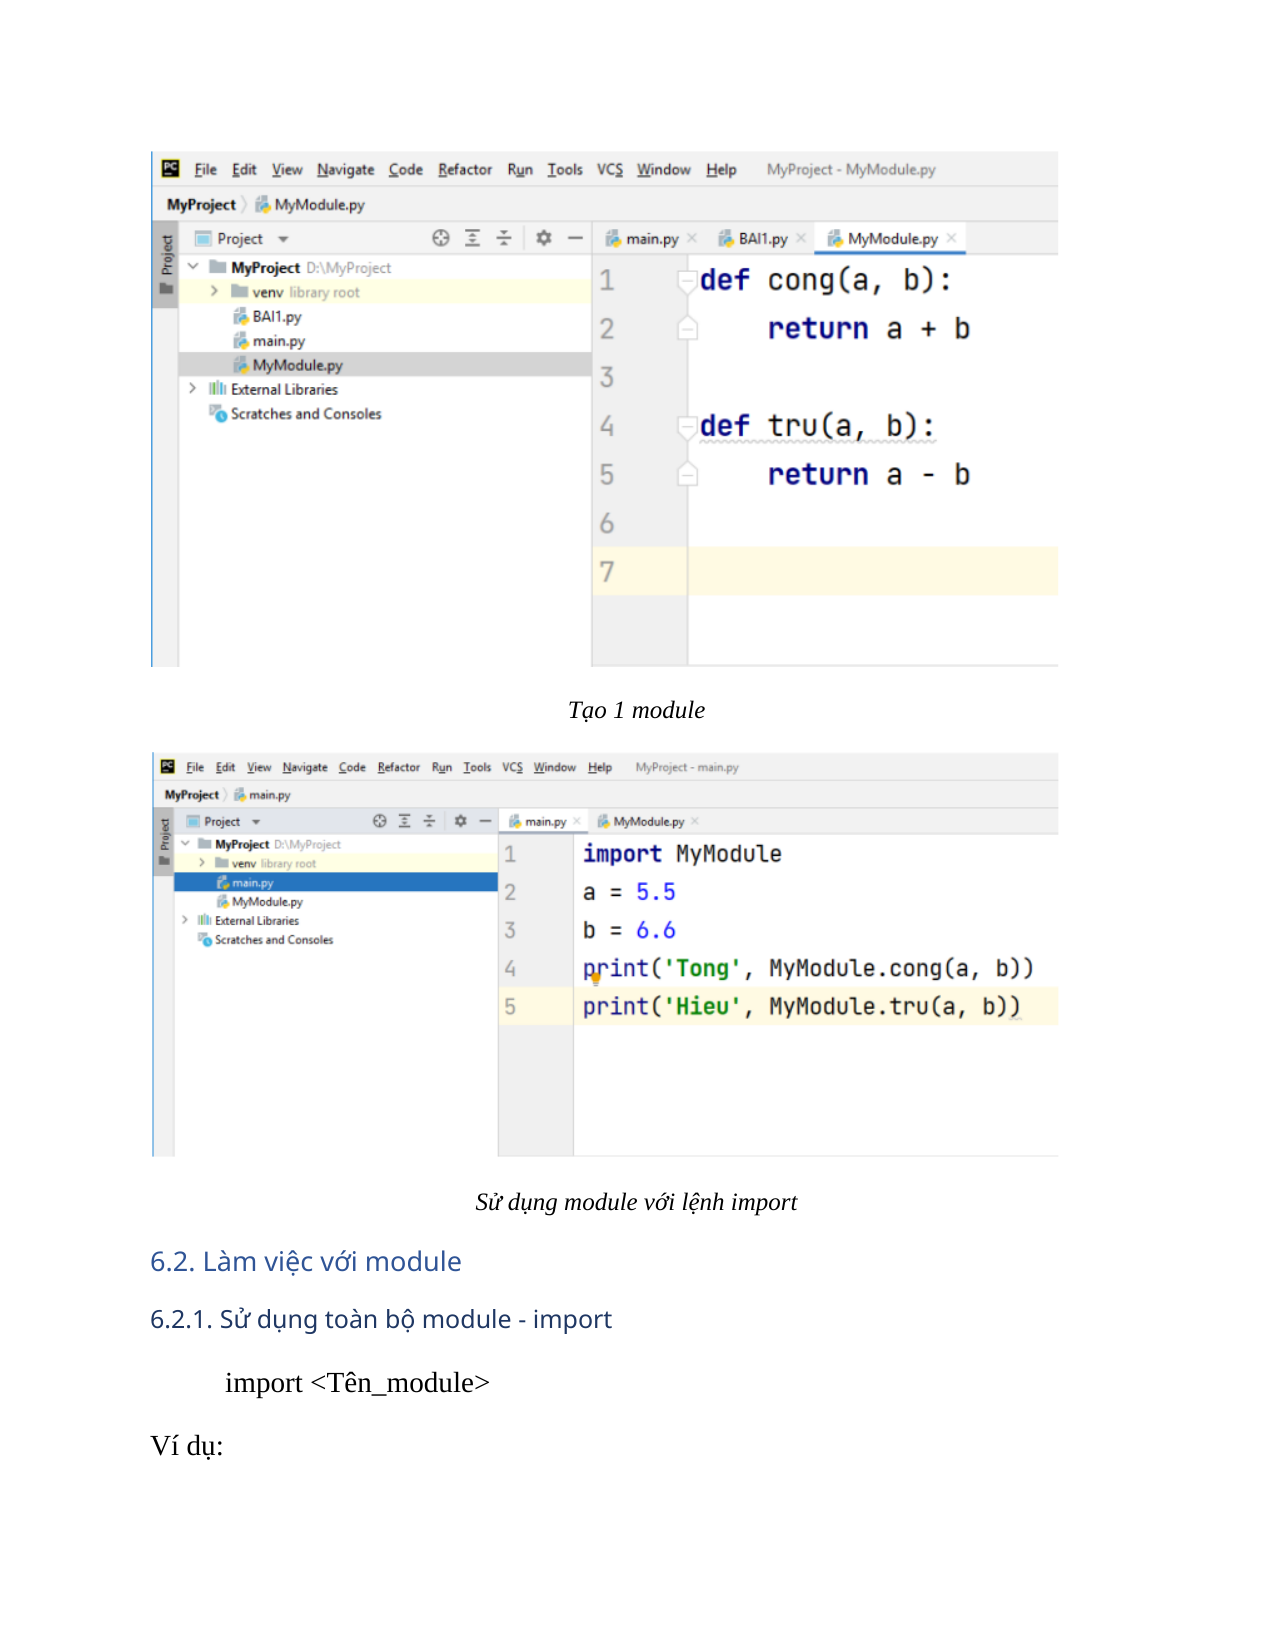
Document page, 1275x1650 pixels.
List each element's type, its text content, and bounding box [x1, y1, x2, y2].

text Tạo 1 module [150, 696, 1125, 724]
text import <Tên_module> [150, 1365, 1125, 1399]
subtitle Làm việc với module [150, 1242, 1125, 1279]
subtitle Sử dụng toàn bộ module - import [150, 1302, 1125, 1336]
text Sử dụng module với lệnh import [150, 1187, 1125, 1216]
picture [150, 150, 1072, 667]
text Ví dụ: [150, 1428, 1125, 1462]
picture [150, 751, 1100, 1158]
